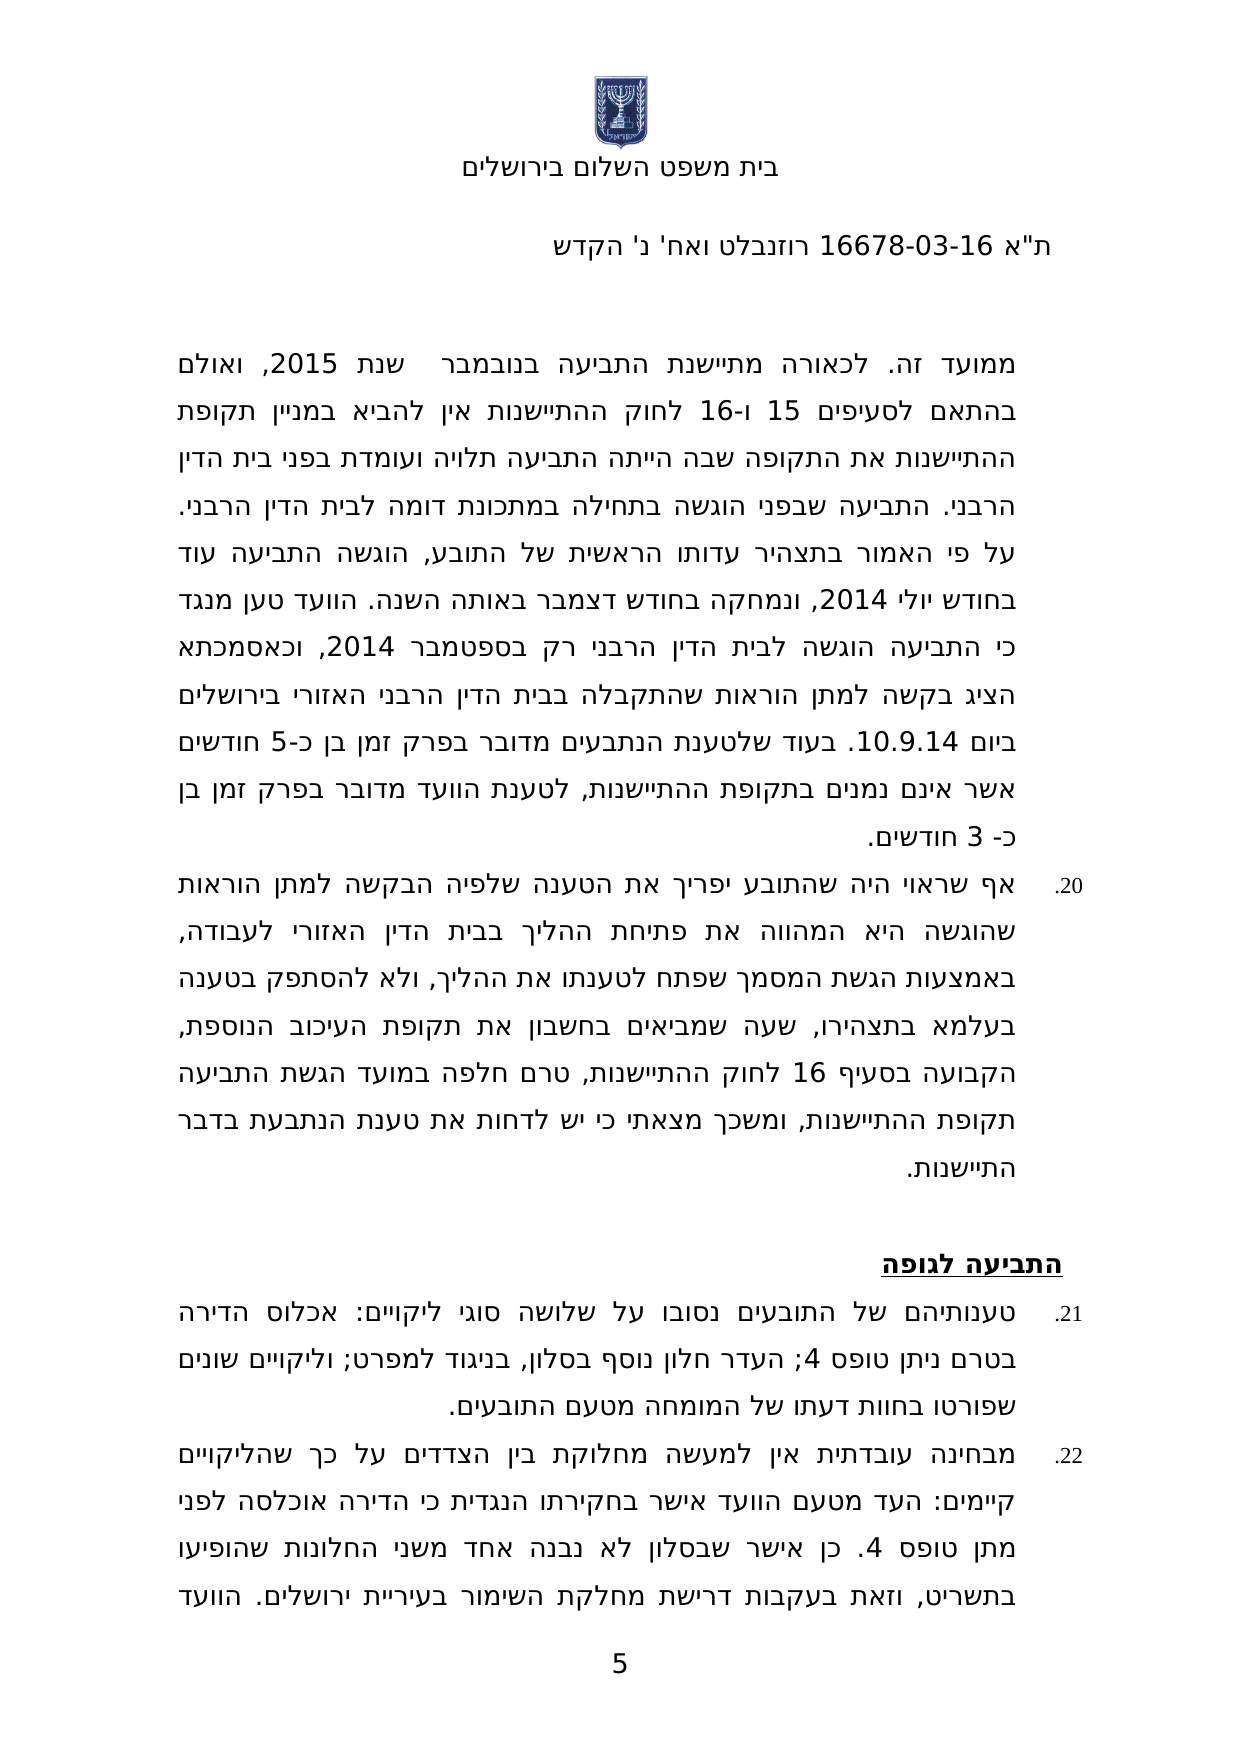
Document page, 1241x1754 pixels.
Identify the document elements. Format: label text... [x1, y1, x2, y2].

list אף שראוי היה שהתובע יפריך את הטענה שלפיה הבקשה למתן הוראות שהוגשה היא המהווה את פתיחת ההליך בבית הדין האזורי לעבודה, באמצעות הגשת המסמך שפתח לטענתו את ההליך, ולא להסתפק בטענה בעלמא בתצהירו, שעה שמביאים בחשבון את תקופת העיכוב הנוספת, הקבועה בסעיף 16 לחוק ההתיישנות, טרם חלפה במועד הגשת התביעה תקופת ההתיישנות, ומשכך מצאתי כי יש לדחות את טענת הנתבעת בדבר התיישנות. [177, 868, 1054, 1183]
picture [589, 75, 651, 152]
list טענותיהם של התובעים נסובו על שלושה סוגי ליקויים: אכלוס הדירה בטרם ניתן טופס 4; העדר חלון נוסף בסלון, בניגוד למפרט; וליקויים שונים שפורטו בחוות דעתו של המומחה מטעם התובעים. [177, 1296, 1054, 1422]
text התביעה לגופה [177, 1249, 1063, 1280]
